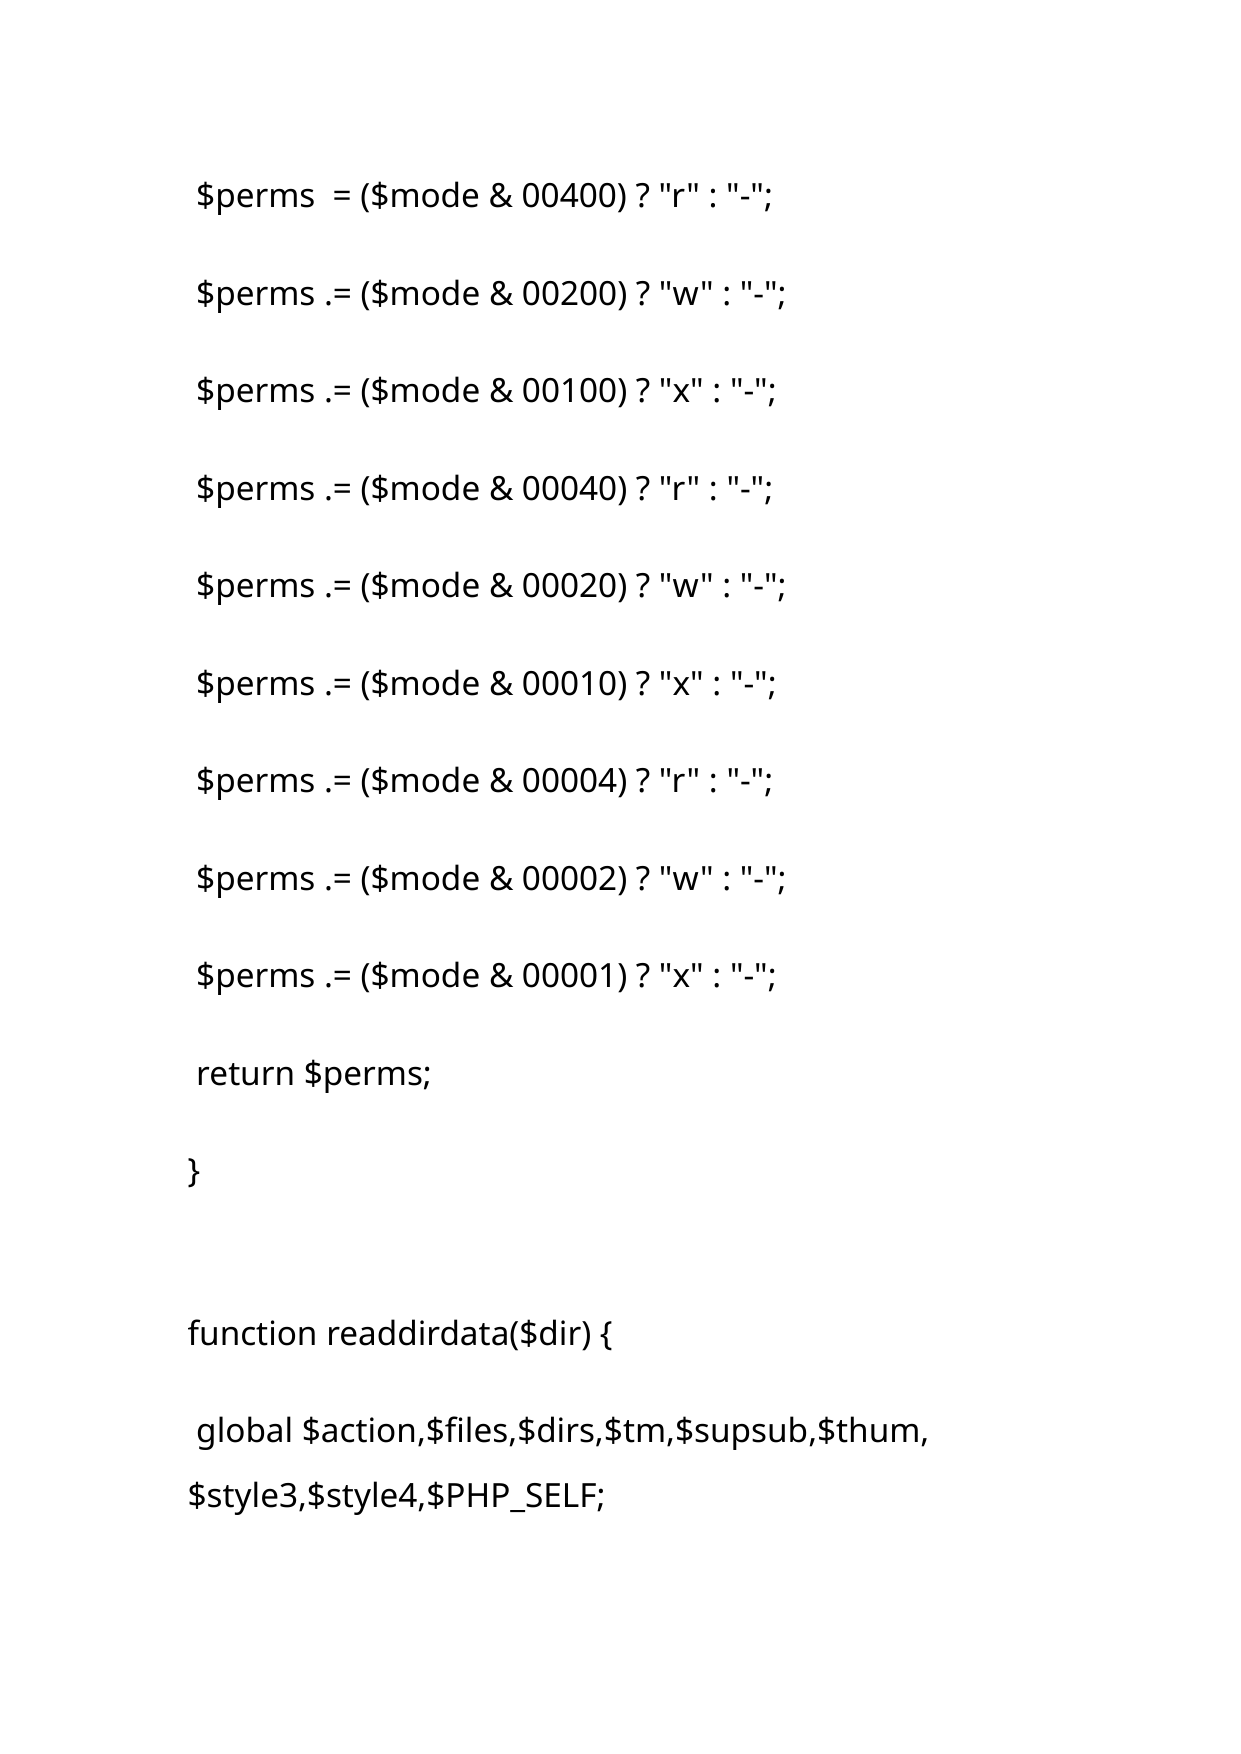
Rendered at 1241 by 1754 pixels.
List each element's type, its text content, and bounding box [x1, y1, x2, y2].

text global $action,$files,$dirs,$tm,$supsub,$thum,$style3,$style4,$PHP_SELF; [187, 1397, 1053, 1527]
text $perms .= ($mode & 00001) ? "x" : "-"; [187, 942, 1053, 1007]
text } [187, 1137, 1053, 1202]
text $perms .= ($mode & 00002) ? "w" : "-"; [187, 844, 1053, 909]
text $perms .= ($mode & 00010) ? "x" : "-"; [187, 649, 1053, 714]
text $perms .= ($mode & 00040) ? "r" : "-"; [187, 454, 1053, 519]
text return $perms; [187, 1039, 1053, 1104]
text $perms .= ($mode & 00004) ? "r" : "-"; [187, 747, 1053, 812]
text $perms .= ($mode & 00100) ? "x" : "-"; [187, 357, 1053, 422]
text $perms .= ($mode & 00020) ? "w" : "-"; [187, 552, 1053, 617]
text $perms = ($mode & 00400) ? "r" : "-"; [187, 162, 1053, 227]
text $perms .= ($mode & 00200) ? "w" : "-"; [187, 259, 1053, 324]
text function readdirdata($dir) { [187, 1299, 1053, 1364]
